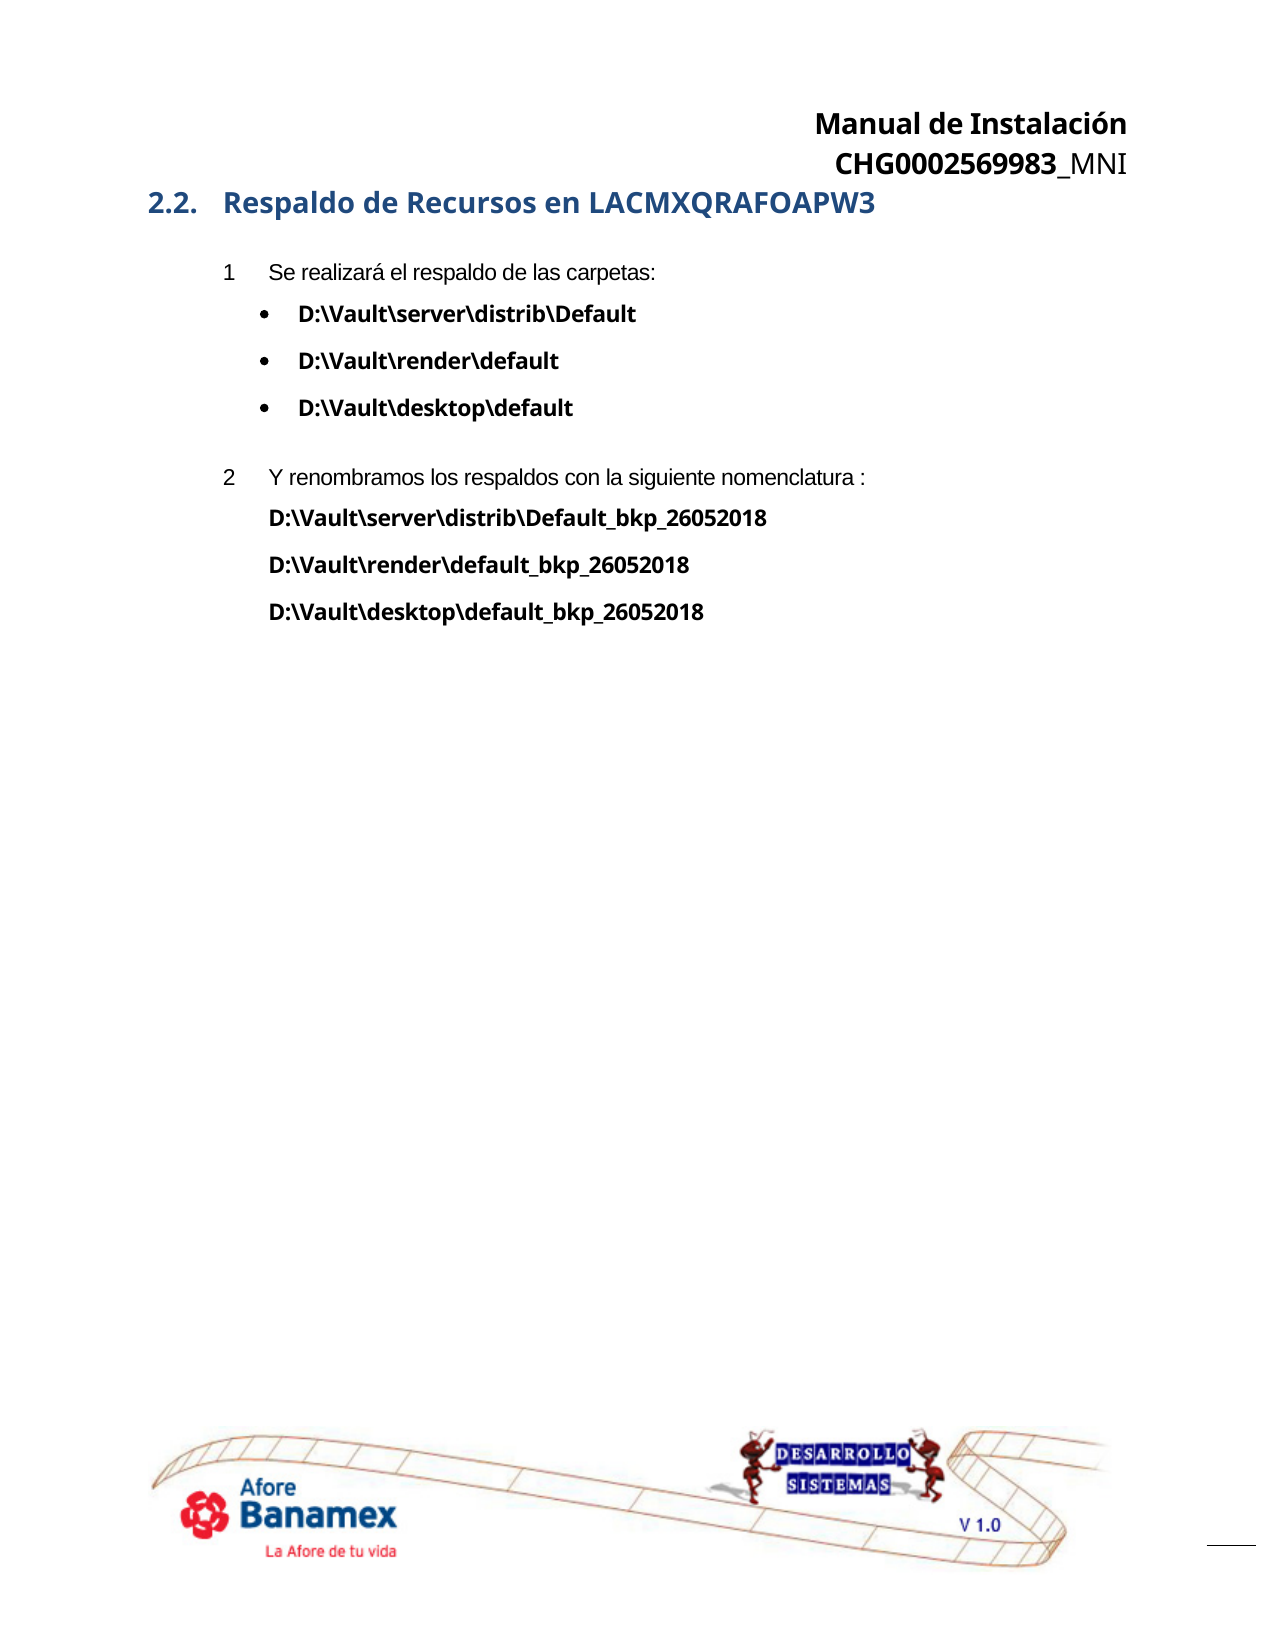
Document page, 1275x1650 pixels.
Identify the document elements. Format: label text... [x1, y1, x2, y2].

list D:\Vault\render\default [260, 345, 1127, 376]
list Y renombramos los respaldos con la siguiente nomenclatura : [223, 463, 1127, 490]
subtitle Respaldo de Recursos en LACMXQRAFOAPW3 [148, 183, 1127, 222]
text D:\Vault\server\distrib\Default_bkp_26052018 [268, 502, 1127, 533]
list D:\Vault\desktop\default [260, 392, 1127, 423]
list D:\Vault\server\distrib\Default [260, 298, 1127, 329]
picture [147, 1426, 1128, 1575]
list Se realizará el respaldo de las carpetas: [223, 259, 1127, 285]
text D:\Vault\render\default_bkp_26052018 [268, 549, 1127, 580]
text D:\Vault\desktop\default_bkp_26052018 [268, 596, 1127, 627]
